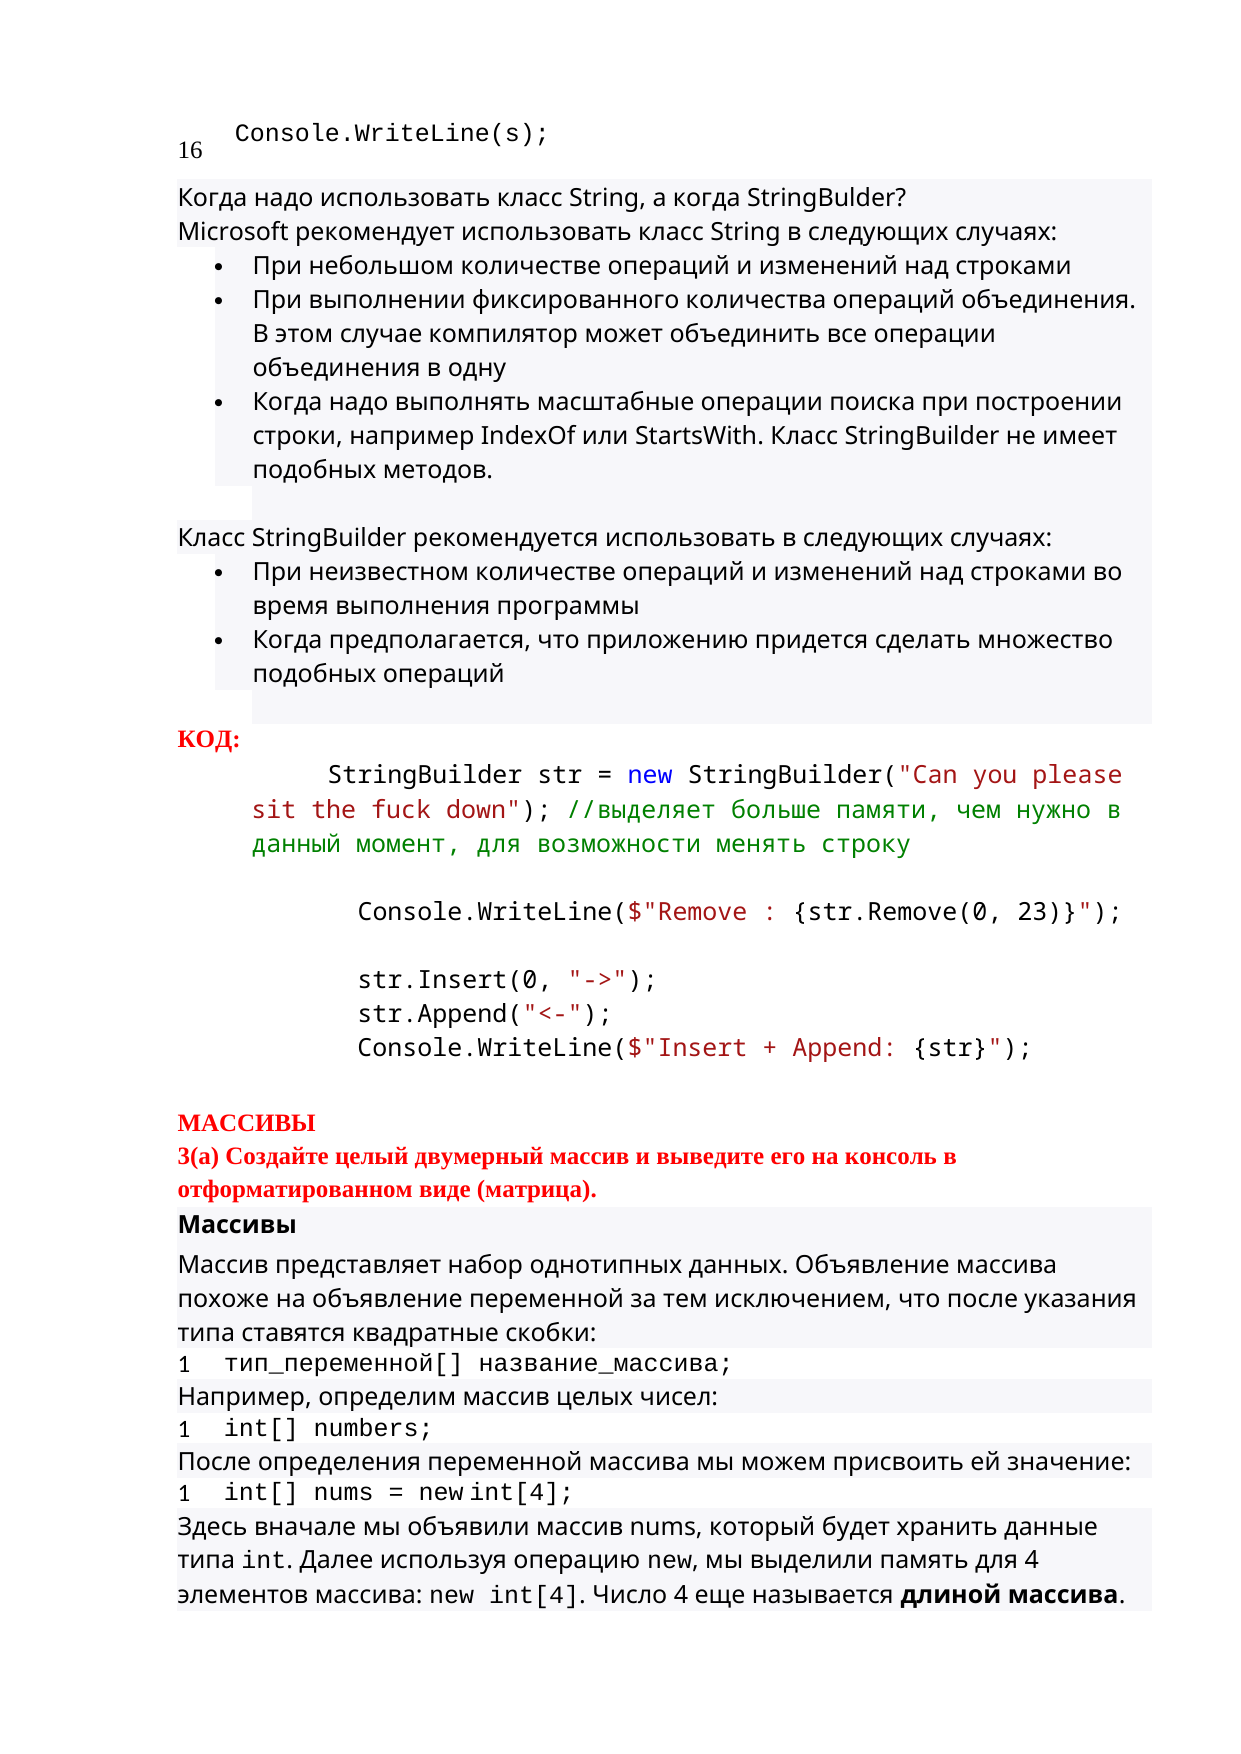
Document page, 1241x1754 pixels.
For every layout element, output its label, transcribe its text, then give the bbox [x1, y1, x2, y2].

text str.Append("<-"); [177, 996, 1152, 1030]
text Например, определим массив целых чисел: [177, 1379, 1152, 1413]
text Когда надо использовать класс String, а когда StringBulder? [177, 179, 1152, 213]
text 3(a) Создайте целый двумерный массив и выведите его на консоль в отформатированном виде (матрица). [177, 1141, 1152, 1203]
text Console.WriteLine($"Remove : {str.Remove(0, 23)}"); [177, 893, 1152, 927]
text КОД: [177, 724, 1152, 753]
list При небольшом количестве операций и изменений над строками [215, 247, 1152, 281]
table_header int[] nums = new int[4]; [224, 1478, 1070, 1508]
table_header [235, 118, 1071, 179]
table_header 1 [177, 1413, 223, 1443]
list Когда надо выполнять масштабные операции поиска при построении строки, например IndexOf или StartsWith. Класс StringBuilder не имеет подобных методов. [215, 383, 1152, 486]
list При неизвестном количестве операций и изменений над строками во время выполнения программы [215, 554, 1152, 622]
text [177, 1508, 1152, 1611]
table_header тип_переменной[] название_массива; [224, 1349, 1070, 1379]
text Microsoft рекомендует использовать класс String в следующих случаях: [177, 213, 1152, 247]
list Когда предполагается, что приложению придется сделать множество подобных операций [215, 622, 1152, 690]
text После определения переменной массива мы можем присвоить ей значение: [177, 1443, 1152, 1478]
text Класс StringBuilder рекомендуется использовать в следующих случаях: [177, 520, 1152, 554]
table_header 1 [177, 1349, 223, 1379]
text str.Insert(0, "->"); [177, 962, 1152, 996]
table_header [177, 118, 234, 179]
text Console.WriteLine($"Insert + Append: {str}"); [177, 1030, 1152, 1064]
subtitle Массивы [177, 1207, 1152, 1241]
text МАССИВЫ [177, 1108, 1152, 1137]
list При выполнении фиксированного количества операций объединения. В этом случае компилятор может объединить все операции объединения в одну [215, 281, 1152, 383]
table_header int[] numbers; [224, 1413, 1070, 1443]
text Массив представляет набор однотипных данных. Объявление массива похоже на объявление переменной за тем исключением, что после указания типа ставятся квадратные скобки: [177, 1246, 1152, 1348]
text StringBuilder str = new StringBuilder("Can you please sit the fuck down"); //выделяет больше памяти, чем нужно в данный момент, для возможности менять строку [251, 757, 1152, 859]
table_header 1 [177, 1478, 223, 1508]
